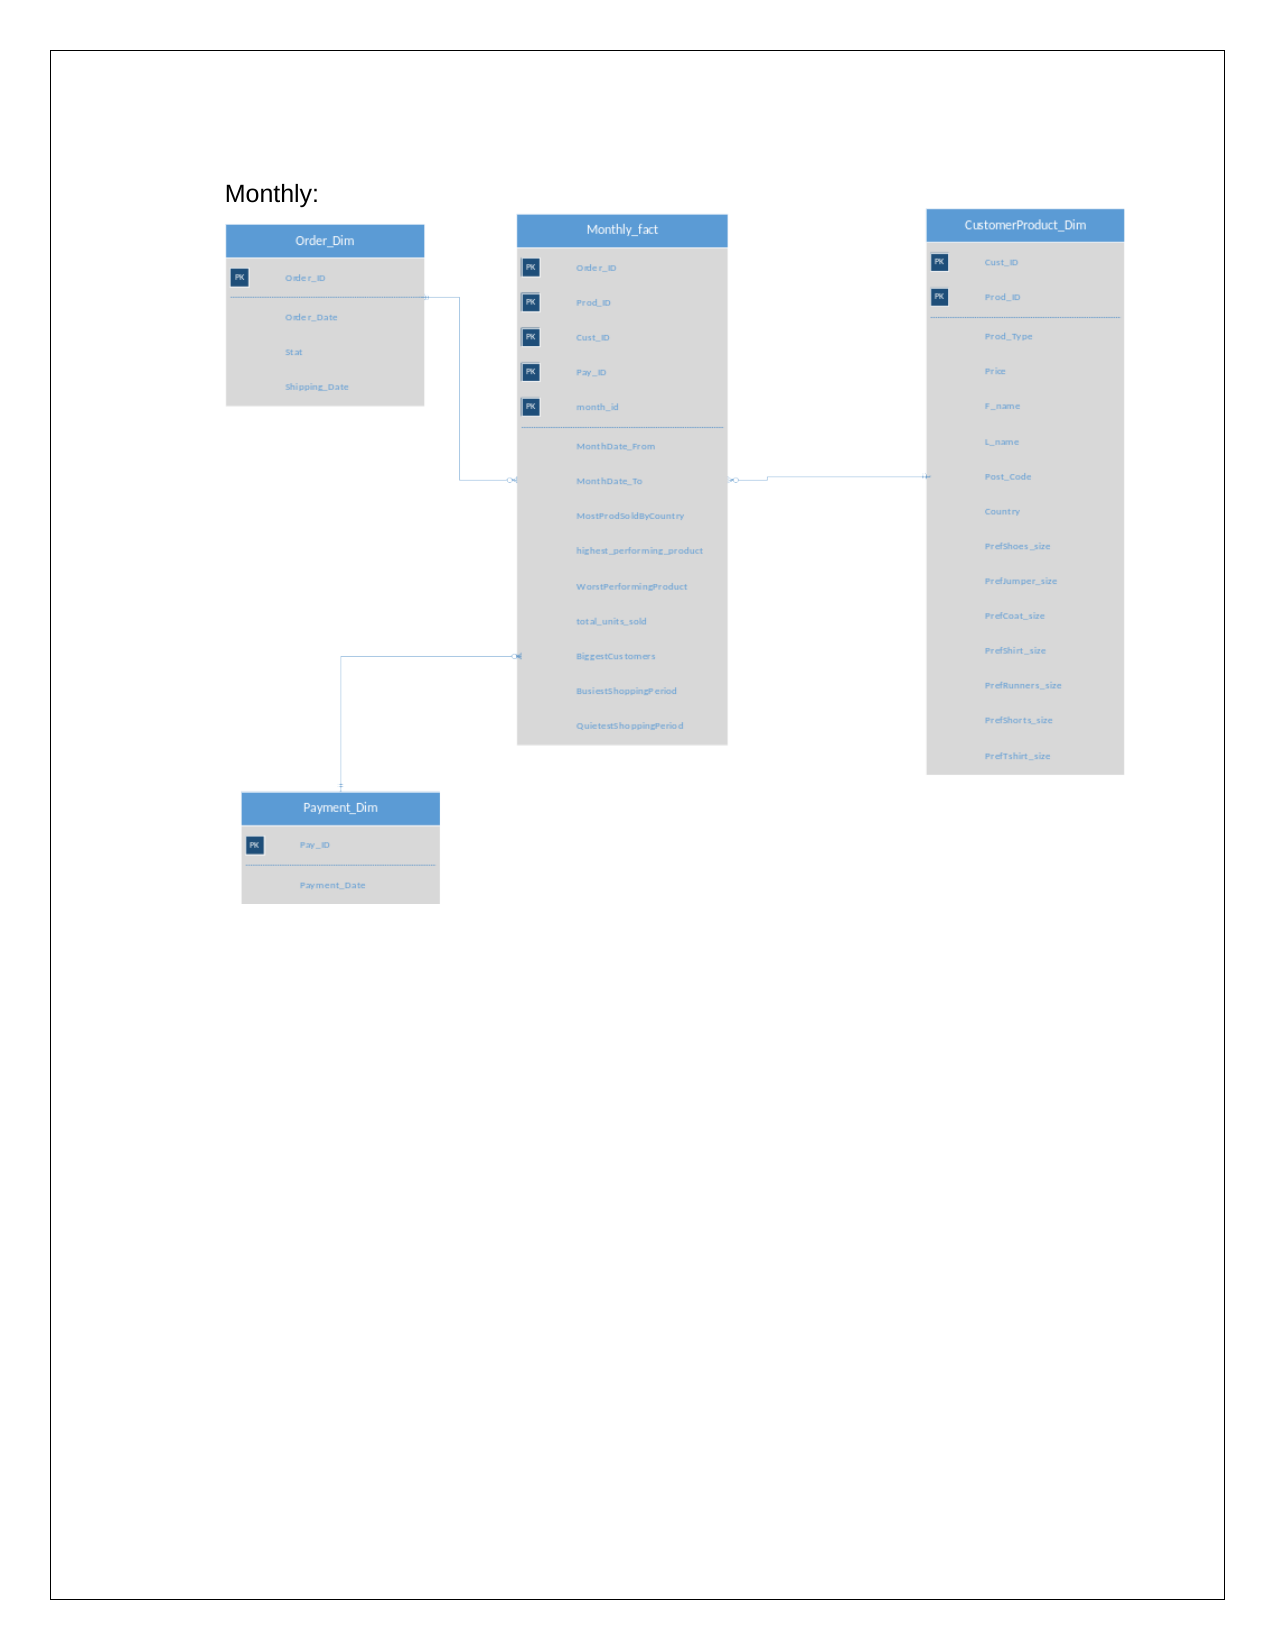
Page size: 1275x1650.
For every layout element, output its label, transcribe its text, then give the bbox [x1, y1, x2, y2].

text Monthly: [224, 179, 1125, 207]
